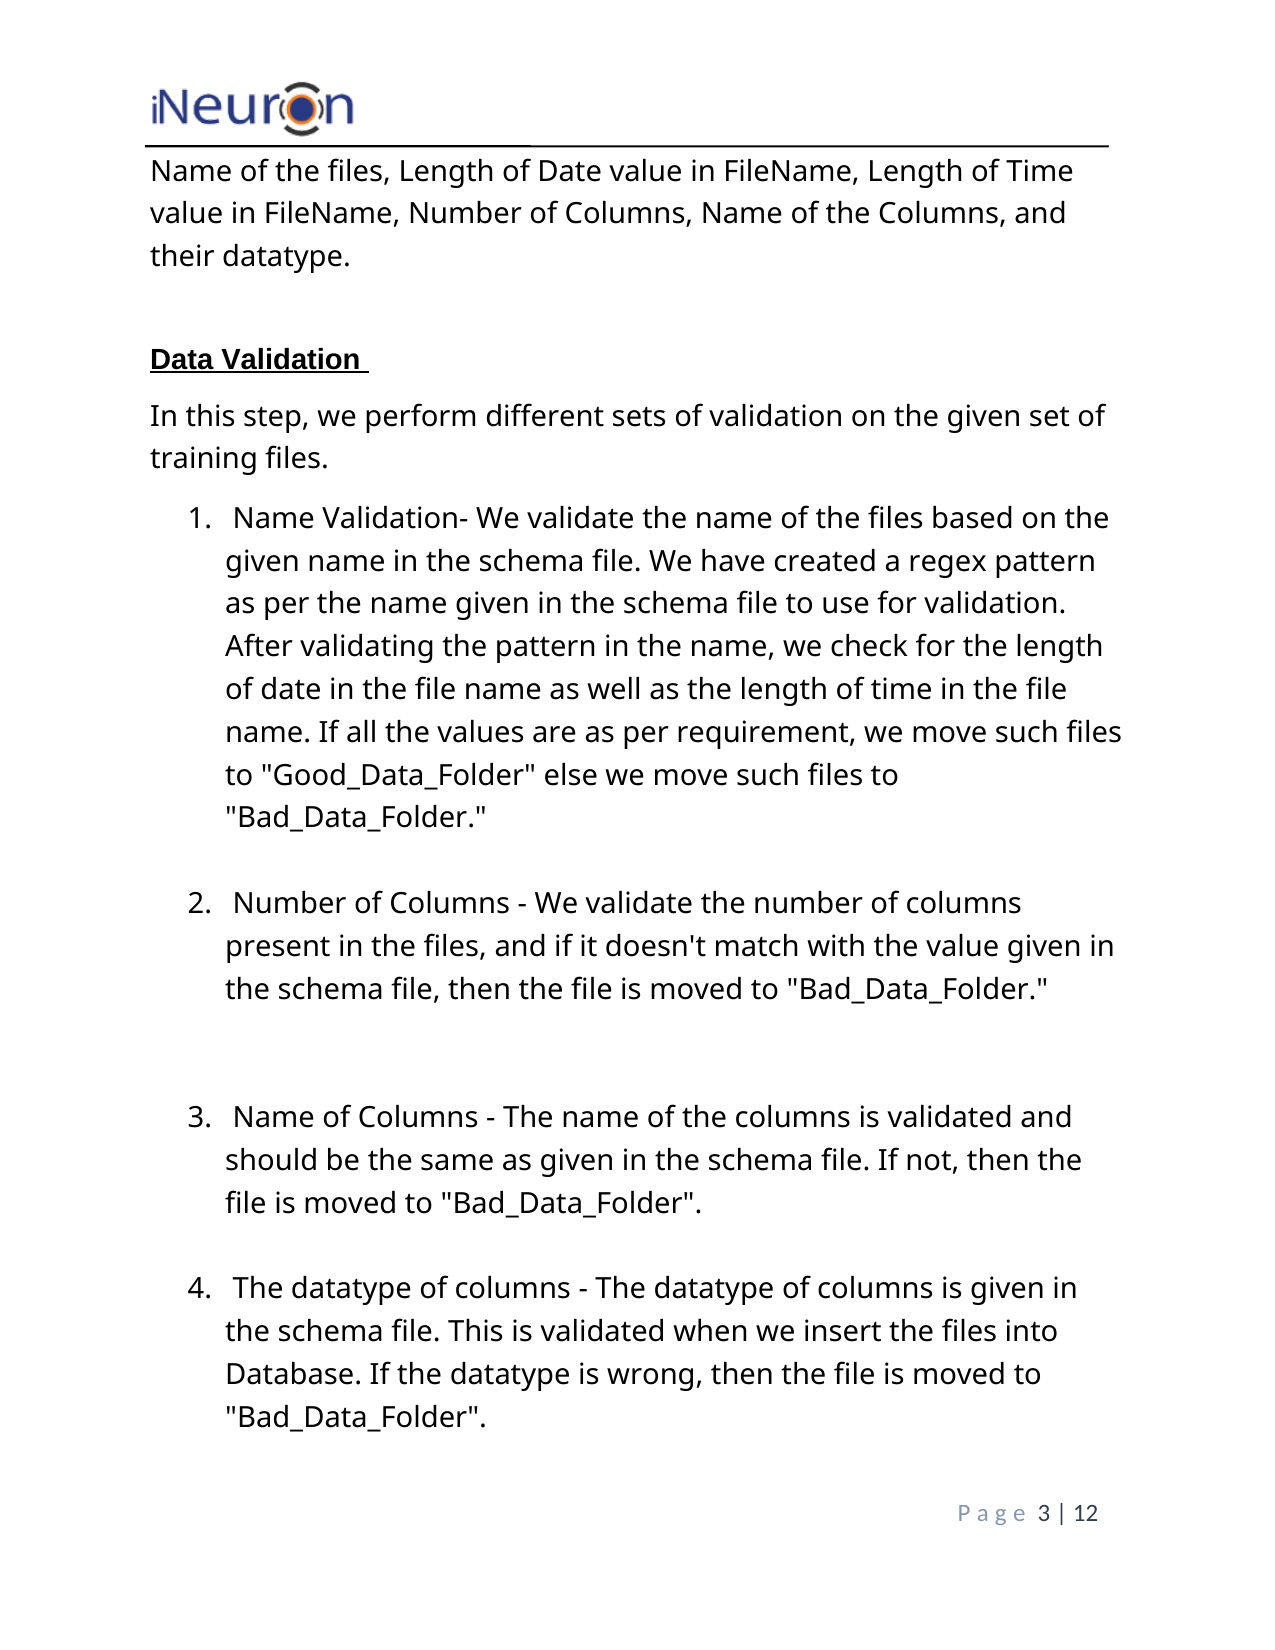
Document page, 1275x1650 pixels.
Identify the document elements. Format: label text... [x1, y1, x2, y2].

list The datatype of columns - The datatype of columns is given in the schema file. This is validated when we insert the files into Database. If the datatype is wrong, then the file is moved to "Bad_Data_Folder". [187, 1268, 1125, 1436]
text Name of the files, Length of Date value in FileName, Length of Time value in FileName, Number of Columns, Name of the Columns, and their datatype. [150, 150, 1125, 275]
list Number of Columns - We validate the number of columns present in the files, and if it doesn't match with the value given in the schema file, then the file is moved to "Bad_Data_Folder." [187, 882, 1125, 1008]
list Name of Columns - The name of the columns is validated and should be the same as given in the schema file. If not, then the file is moved to "Bad_Data_Folder". [187, 1096, 1125, 1222]
list Name Validation- We validate the name of the files based on the given name in the schema file. We have created a regex pattern as per the name given in the schema file to use for validation. After validating the pattern in the name, we check for the length of date in the file name as well as the length of time in the file name. If all the values are as per requirement, we move such files to "Good_Data_Folder" else we move such files to "Bad_Data_Folder." [187, 497, 1125, 836]
text Data Validation [150, 342, 1125, 376]
text In this step, we perform different sets of validation on the given set of training files. [150, 395, 1125, 477]
picture [150, 75, 357, 138]
